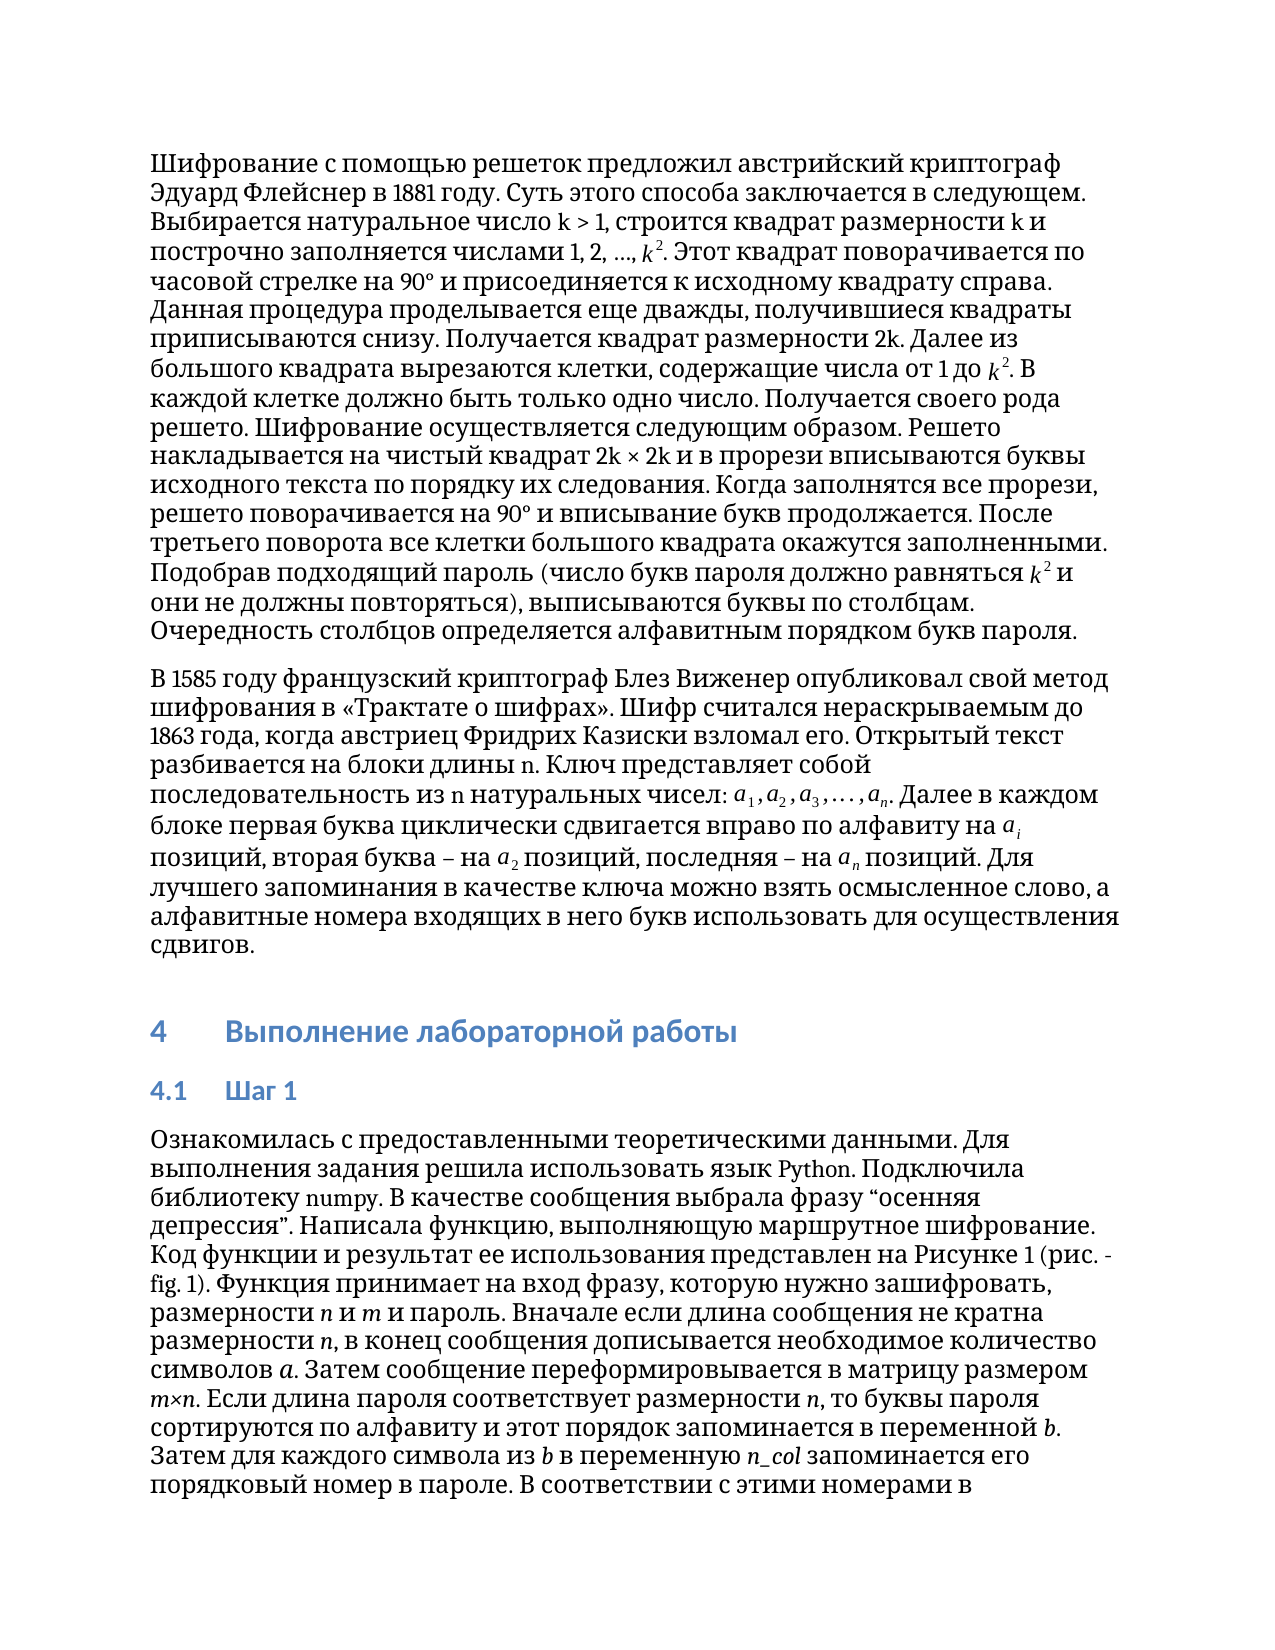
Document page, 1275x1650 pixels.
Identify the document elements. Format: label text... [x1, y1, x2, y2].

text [150, 1126, 1125, 1500]
text В 1585 году французский криптограф Блез Виженер опубликовал свой метод шифрования в «Трактате о шифрах». Шифр считался нераскрываемым до 1863 года, когда австриец Фридрих Казиски взломал его. Открытый текст разбивается на блоки длины n. Ключ представляет собой последовательность из n натуральных чисел: . Далее в каждом блоке первая буква циклически сдвигается вправо по алфавиту на позиций, вторая буква – на позиций, последняя – на позиций. Для лучшего запоминания в качестве ключа можно взять осмысленное слово, а алфавитные номера входящих в него букв использовать для осуществления сдвигов. [150, 665, 1125, 960]
text Шифрование с помощью решеток предложил австрийский криптограф Эдуард Флейснер в 1881 году. Суть этого способа заключается в следующем. Выбирается натуральное число k > 1, строится квадрат размерности k и построчно заполняется числами 1, 2, …, . Этот квадрат поворачивается по часовой стрелке на 90° и присоединяется к исходному квадрату справа. Данная процедура проделывается еще дважды, получившиеся квадраты приписываются снизу. Получается квадрат размерности 2k. Далее из большого квадрата вырезаются клетки, содержащие числа от 1 до . В каждой клетке должно быть только одно число. Получается своего рода решето. Шифрование осуществляется следующим образом. Решето накладывается на чистый квадрат 2k × 2k и в прорези вписываются буквы исходного текста по порядку их следования. Когда заполнятся все прорези, решето поворачивается на 90° и вписывание букв продолжается. После третьего поворота все клетки большого квадрата окажутся заполненными. Подобрав подходящий пароль (число букв пароля должно равняться и они не должны повторяться), выписываются буквы по столбцам. Очередность столбцов определяется алфавитным порядком букв пароля. [150, 150, 1125, 646]
subtitle 4.1 Шаг 1 [150, 1072, 1125, 1107]
subtitle 4 Выполнение лабораторной работы [150, 1010, 1125, 1051]
